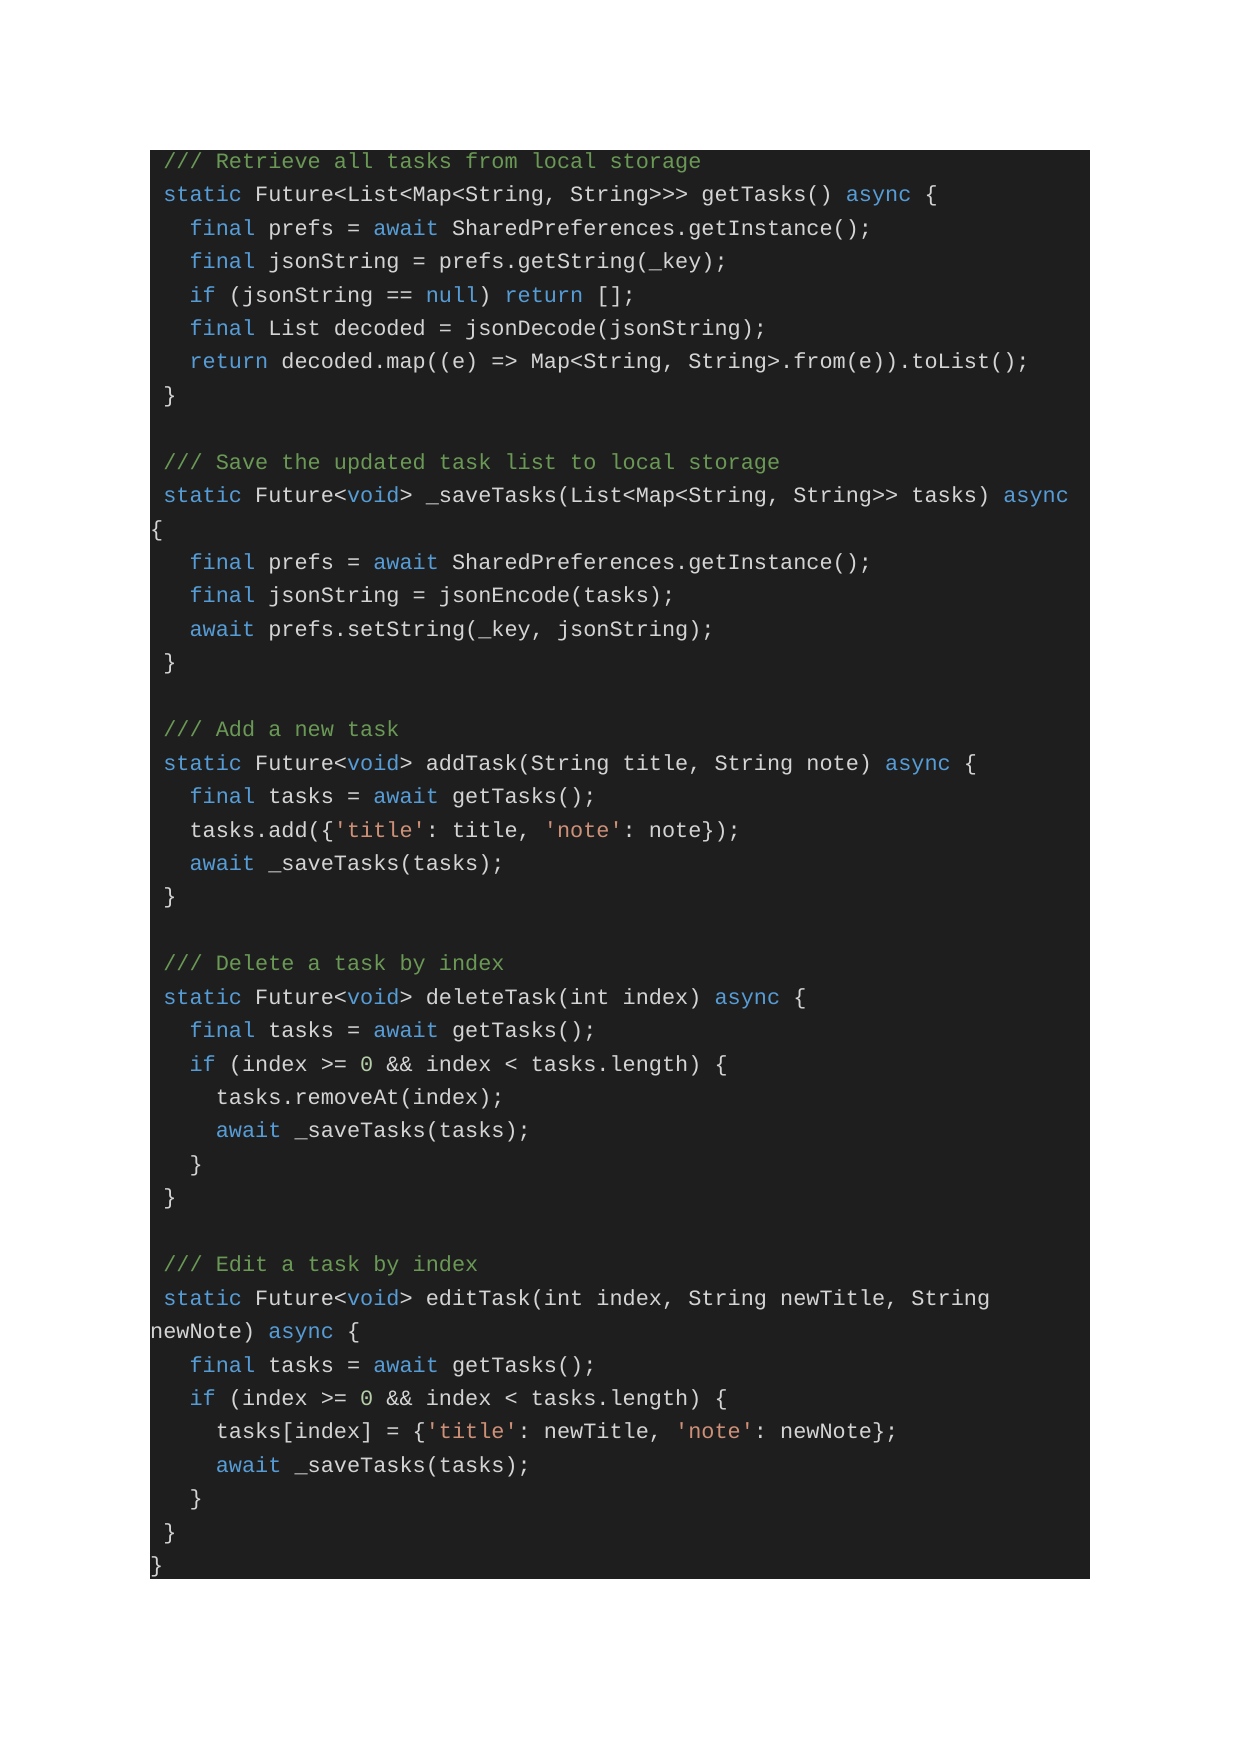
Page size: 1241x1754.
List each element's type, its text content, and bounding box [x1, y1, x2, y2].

text } [150, 1521, 1090, 1546]
text tasks[index] = {'title': newTitle, 'note': newNote}; [150, 1421, 1090, 1445]
text } [150, 1153, 1090, 1178]
text final List decoded = jsonDecode(jsonString); [150, 317, 1090, 342]
text } [150, 1487, 1090, 1512]
text /// Retrieve all tasks from local storage [150, 150, 1090, 175]
text static Future<List<Map<String, String>>> getTasks() async { [150, 183, 1090, 208]
text await _saveTasks(tasks); [150, 1120, 1090, 1144]
text final prefs = await SharedPreferences.getInstance(); [150, 551, 1090, 576]
text final tasks = await getTasks(); [150, 1354, 1090, 1378]
text static Future<void> deleteTask(int index) async { [150, 986, 1090, 1011]
text tasks.add({'title': title, 'note': note}); [150, 819, 1090, 843]
text static Future<void> editTask(int index, String newTitle, String newNote) async { [150, 1287, 1090, 1345]
text if (index >= 0 && index < tasks.length) { [150, 1053, 1090, 1078]
text if (jsonString == null) return []; [150, 284, 1090, 308]
text return decoded.map((e) => Map<String, String>.from(e)).toList(); [150, 351, 1090, 375]
text await _saveTasks(tasks); [150, 852, 1090, 877]
text /// Save the updated task list to local storage [150, 451, 1090, 476]
text } [150, 1554, 1090, 1579]
text final jsonString = jsonEncode(tasks); [150, 585, 1090, 609]
text static Future<void> addTask(String title, String note) async { [150, 752, 1090, 777]
text tasks.removeAt(index); [150, 1086, 1090, 1111]
text } [150, 384, 1090, 409]
text await _saveTasks(tasks); [150, 1454, 1090, 1479]
text /// Add a new task [150, 718, 1090, 743]
text if (index >= 0 && index < tasks.length) { [150, 1387, 1090, 1412]
text final tasks = await getTasks(); [150, 785, 1090, 810]
text static Future<void> _saveTasks(List<Map<String, String>> tasks) async { [150, 484, 1090, 543]
text /// Edit a task by index [150, 1253, 1090, 1278]
text await prefs.setString(_key, jsonString); [150, 618, 1090, 643]
text } [150, 652, 1090, 676]
text final tasks = await getTasks(); [150, 1019, 1090, 1044]
text /// Delete a task by index [150, 952, 1090, 977]
text final jsonString = prefs.getString(_key); [150, 250, 1090, 275]
text } [150, 1187, 1090, 1211]
text } [150, 886, 1090, 910]
text final prefs = await SharedPreferences.getInstance(); [150, 217, 1090, 242]
